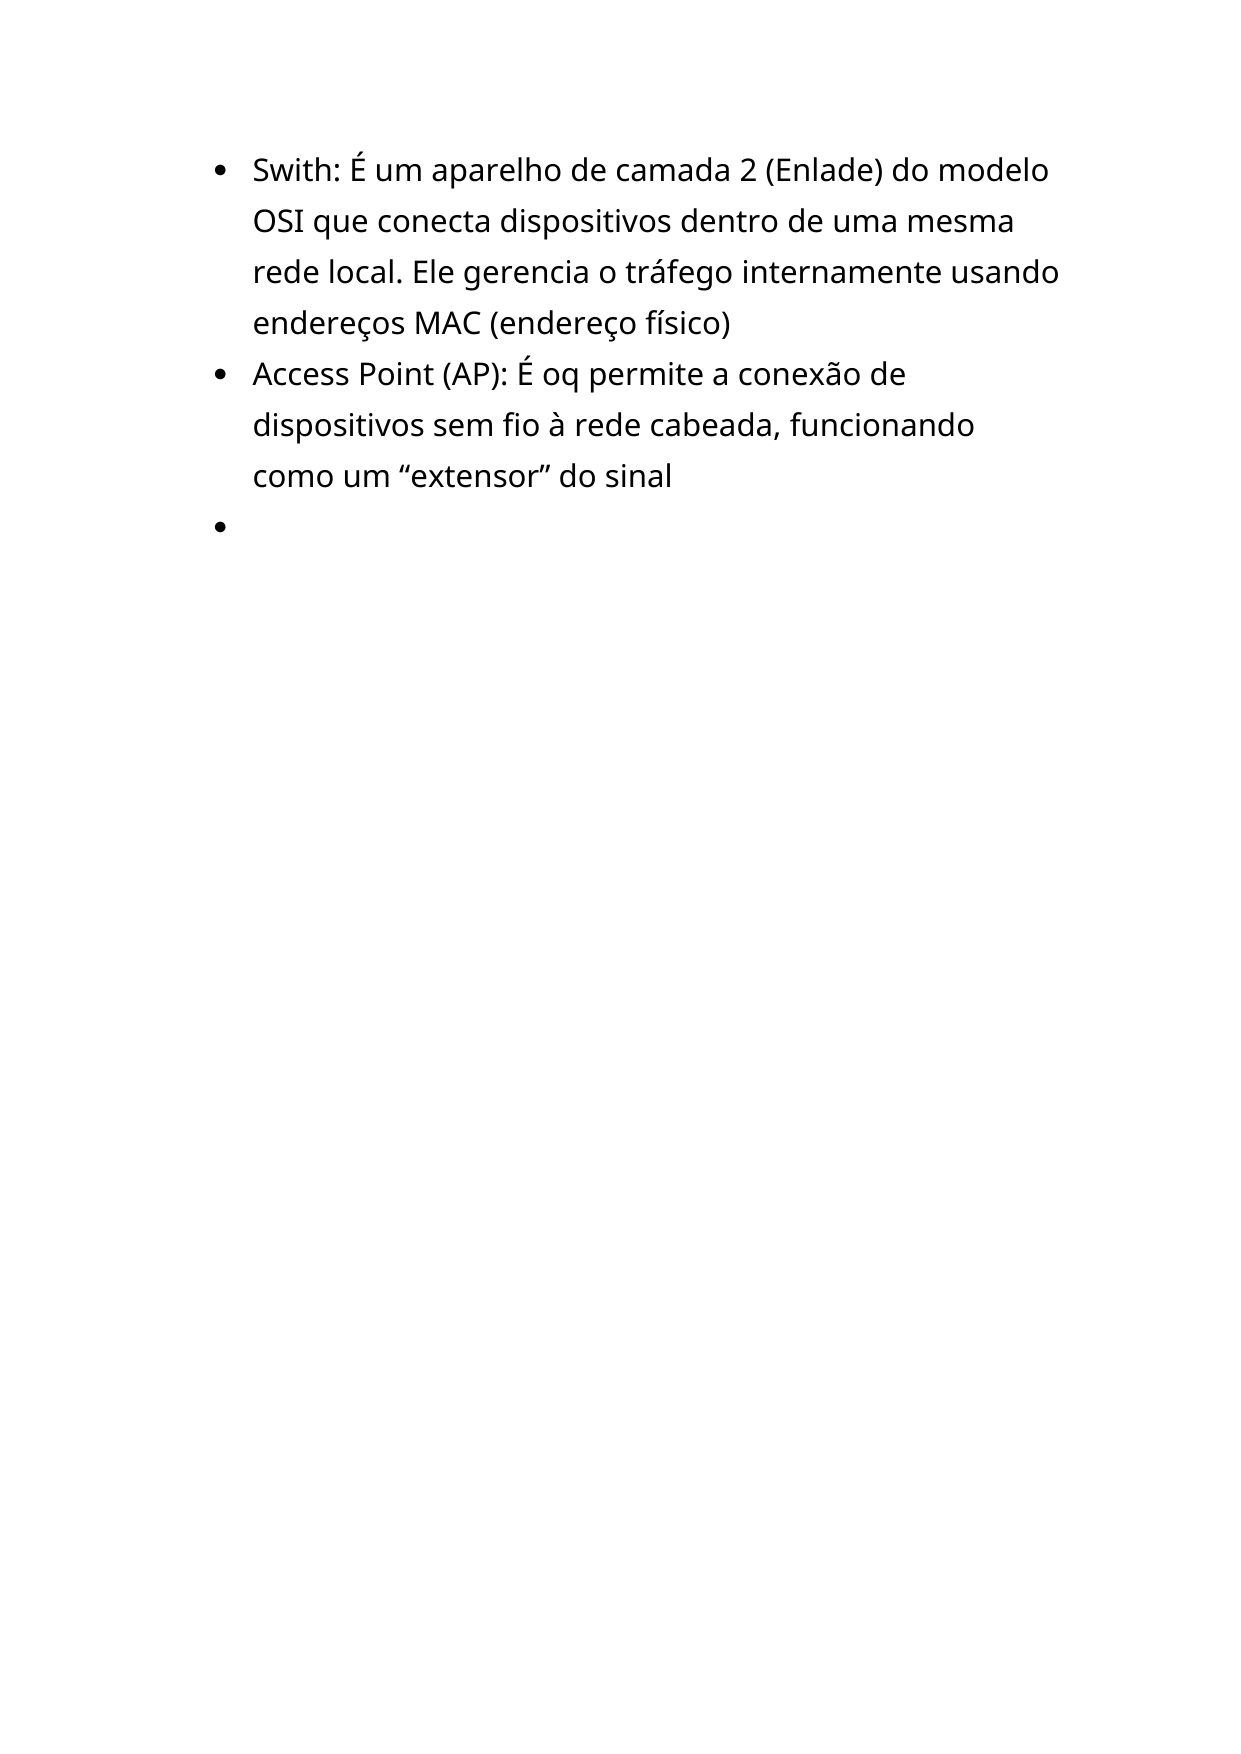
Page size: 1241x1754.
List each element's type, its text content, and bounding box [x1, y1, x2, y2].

list Swith: É um aparelho de camada 2 (Enlade) do modelo OSI que conecta dispositivos dentro de uma mesma rede local. Ele gerencia o tráfego internamente usando endereços MAC (endereço físico) [215, 148, 1063, 343]
list Access Point (AP): É oq permite a conexão de dispositivos sem fio à rede cabeada, funcionando como um “extensor” do sinal [215, 352, 1063, 496]
